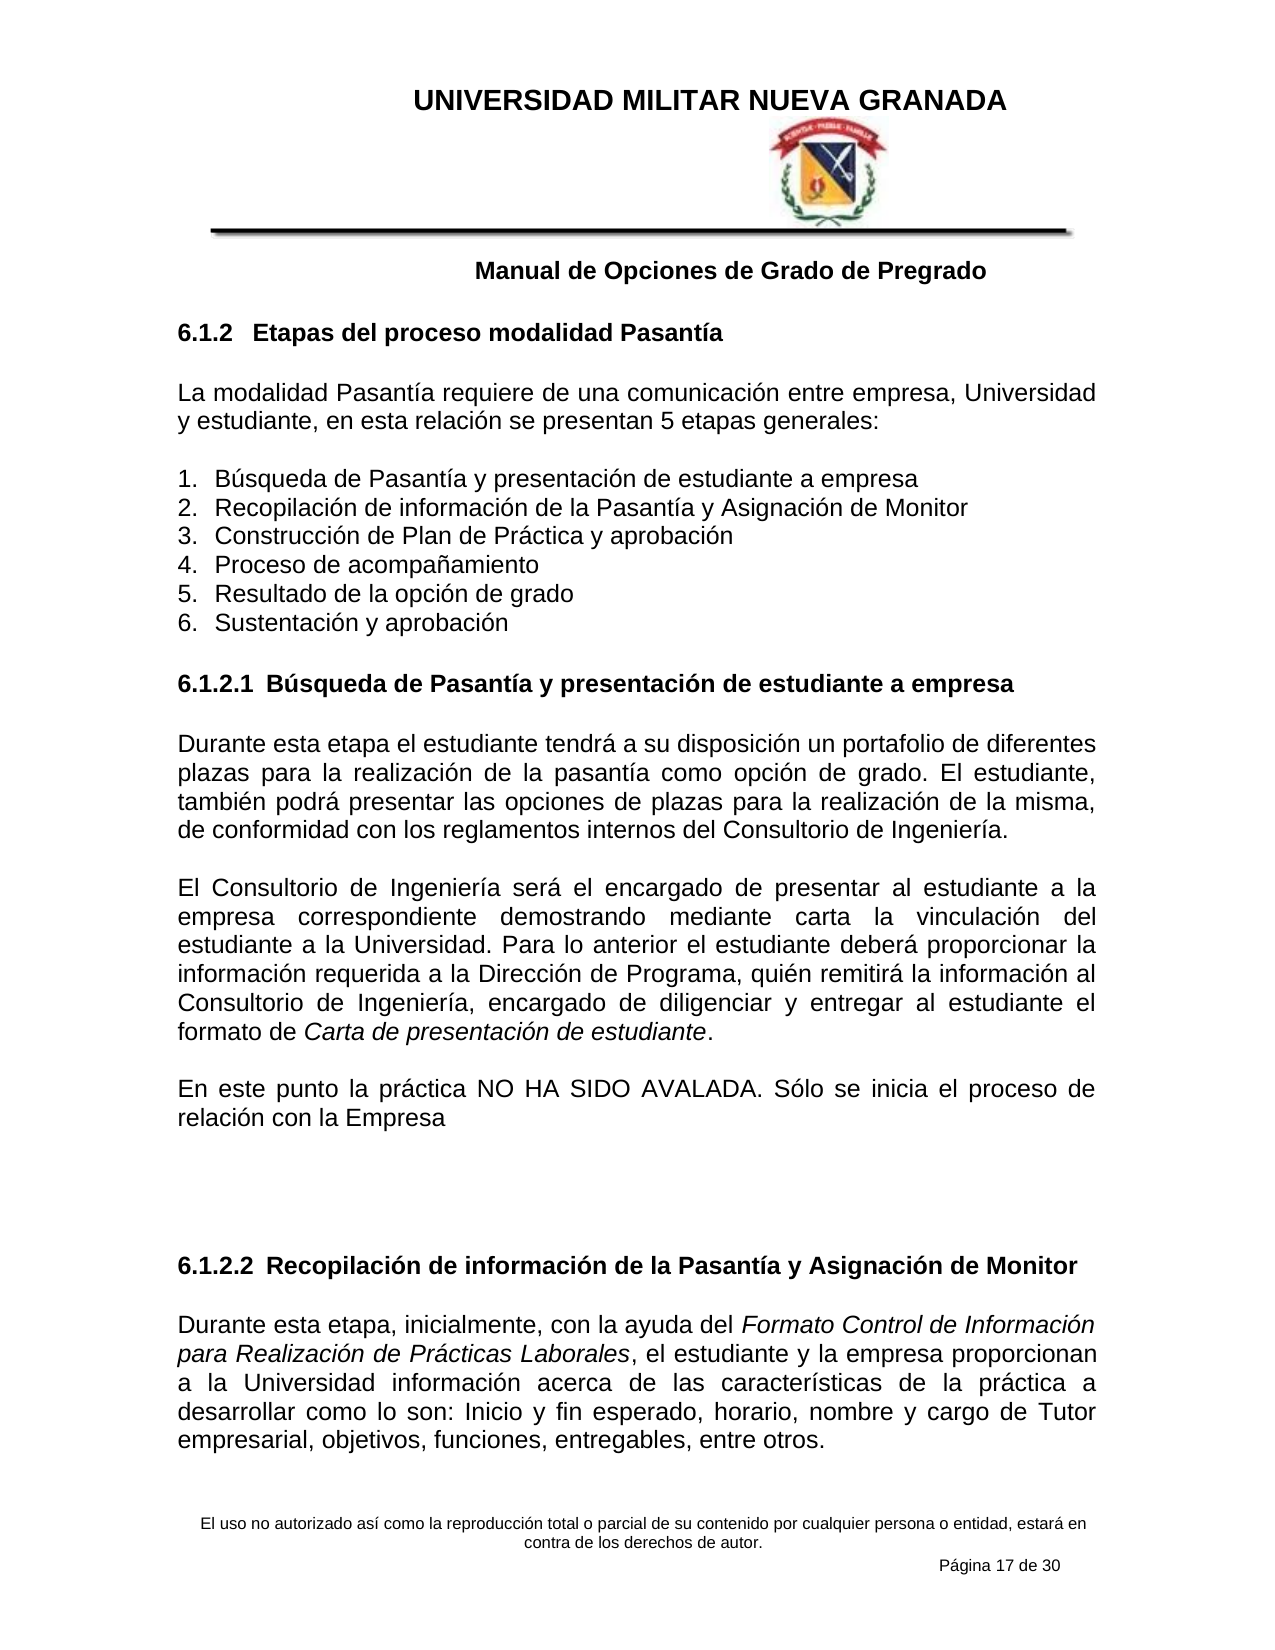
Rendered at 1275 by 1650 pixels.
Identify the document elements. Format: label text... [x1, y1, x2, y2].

text Durante esta etapa el estudiante tendrá a su disposición un portafolio de diferentes plazas para la realización de la pasantía como opción de grado. El estudiante, también podrá presentar las opciones de plazas para la realización de la misma, de conformidad con los reglamentos internos del Consultorio de Ingeniería. [177, 729, 1098, 844]
list Proceso de acompañamiento [177, 550, 1098, 579]
list Recopilación de información de la Pasantía y Asignación de Monitor [177, 493, 1098, 521]
text Durante esta etapa, inicialmente, con la ayuda del Formato Control de Información para Realización de Prácticas Laborales, el estudiante y la empresa proporcionan a la Universidad información acerca de las características de la práctica a desarrollar como lo son: Inicio y fin esperado, horario, nombre y cargo de Tutor empresarial, objetivos, funciones, entregables, entre otros. [177, 1311, 1098, 1454]
list Resultado de la opción de grado [177, 579, 1098, 608]
text La modalidad Pasantía requiere de una comunicación entre empresa, Universidad y estudiante, en esta relación se presentan 5 etapas generales: [177, 378, 1098, 435]
list Sustentación y aprobación [177, 608, 1098, 636]
text En este punto la práctica NO HA SIDO AVALADA. Sólo se inicia el proceso de relación con la Empresa [177, 1074, 1098, 1132]
picture [210, 116, 1075, 242]
list Construcción de Plan de Práctica y aprobación [177, 521, 1098, 550]
subtitle Recopilación de información de la Pasantía y Asignación de Monitor [177, 1251, 1098, 1279]
subtitle Etapas del proceso modalidad Pasantía [177, 318, 1098, 347]
text El Consultorio de Ingeniería será el encargado de presentar al estudiante a la empresa correspondiente demostrando mediante carta la vinculación del estudiante a la Universidad. Para lo anterior el estudiante deberá proporcionar la información requerida a la Dirección de Programa, quién remitirá la información al Consultorio de Ingeniería, encargado de diligenciar y entregar al estudiante el formato de Carta de presentación de estudiante. [177, 873, 1098, 1045]
list Búsqueda de Pasantía y presentación de estudiante a empresa [177, 464, 1098, 493]
subtitle Búsqueda de Pasantía y presentación de estudiante a empresa [177, 669, 1098, 698]
